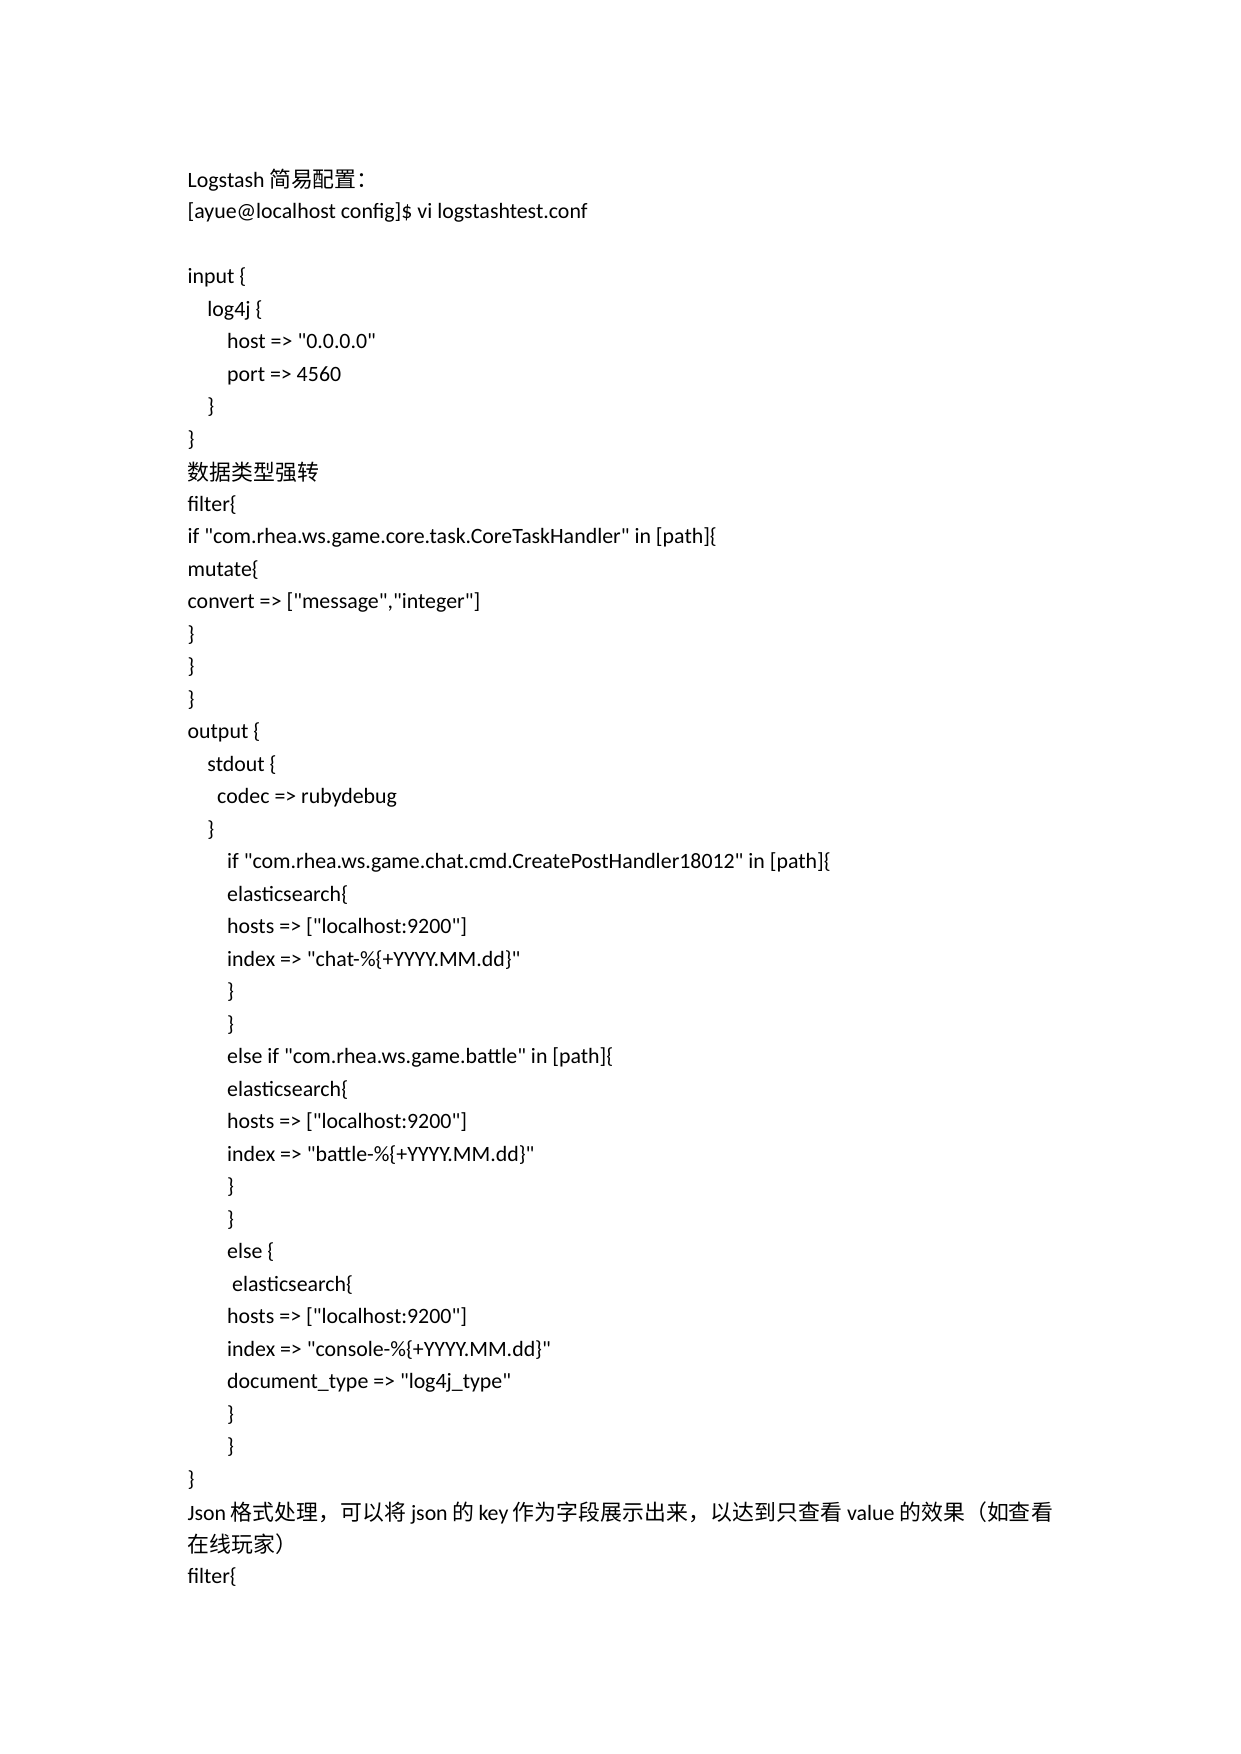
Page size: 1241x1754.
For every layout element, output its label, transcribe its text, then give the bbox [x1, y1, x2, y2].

text if "com.rhea.ws.game.core.task.CoreTaskHandler" in [path]{ [187, 519, 1053, 552]
text convert => ["message","integer"] [187, 584, 1053, 617]
text } [187, 422, 1053, 454]
text filter{ [187, 487, 1053, 519]
text } [187, 1397, 1053, 1429]
text stdout { [187, 747, 1053, 779]
text Logstash简易配置： [187, 162, 1053, 194]
text output { [187, 714, 1053, 747]
text else if "com.rhea.ws.game.battle" in [path]{ [187, 1039, 1053, 1072]
text } [187, 649, 1053, 682]
text host => "0.0.0.0" [187, 324, 1053, 357]
text } [187, 1007, 1053, 1039]
text } [187, 389, 1053, 422]
text [ayue@localhost config]$ vi logstashtest.conf [187, 194, 1053, 227]
text } [187, 1169, 1053, 1202]
text filter{ [187, 1559, 1053, 1592]
text hosts => ["localhost:9200"] [187, 1104, 1053, 1137]
text else { [187, 1234, 1053, 1267]
text Json格式处理，可以将json的key作为字段展示出来，以达到只查看value的效果（如查看在线玩家） [187, 1494, 1053, 1559]
text port => 4560 [187, 357, 1053, 389]
text hosts => ["localhost:9200"] [187, 1299, 1053, 1332]
text } [187, 812, 1053, 844]
text 数据类型强转 [187, 454, 1053, 487]
text } [187, 1429, 1053, 1462]
text log4j { [187, 292, 1053, 324]
text elasticsearch{ [187, 1267, 1053, 1299]
text } [187, 617, 1053, 649]
text mutate{ [187, 552, 1053, 584]
text codec => rubydebug [187, 779, 1053, 812]
text elasticsearch{ [187, 1072, 1053, 1104]
text hosts => ["localhost:9200"] [187, 909, 1053, 942]
text } [187, 1202, 1053, 1234]
text } [187, 682, 1053, 714]
text if "com.rhea.ws.game.chat.cmd.CreatePostHandler18012" in [path]{ [187, 844, 1053, 877]
text } [187, 974, 1053, 1007]
text index => "chat-%{+YYYY.MM.dd}" [187, 942, 1053, 974]
text input { [187, 259, 1053, 292]
text } [187, 1462, 1053, 1494]
text document_type => "log4j_type" [187, 1364, 1053, 1397]
text index => "console-%{+YYYY.MM.dd}" [187, 1332, 1053, 1364]
text elasticsearch{ [187, 877, 1053, 909]
text index => "battle-%{+YYYY.MM.dd}" [187, 1137, 1053, 1169]
